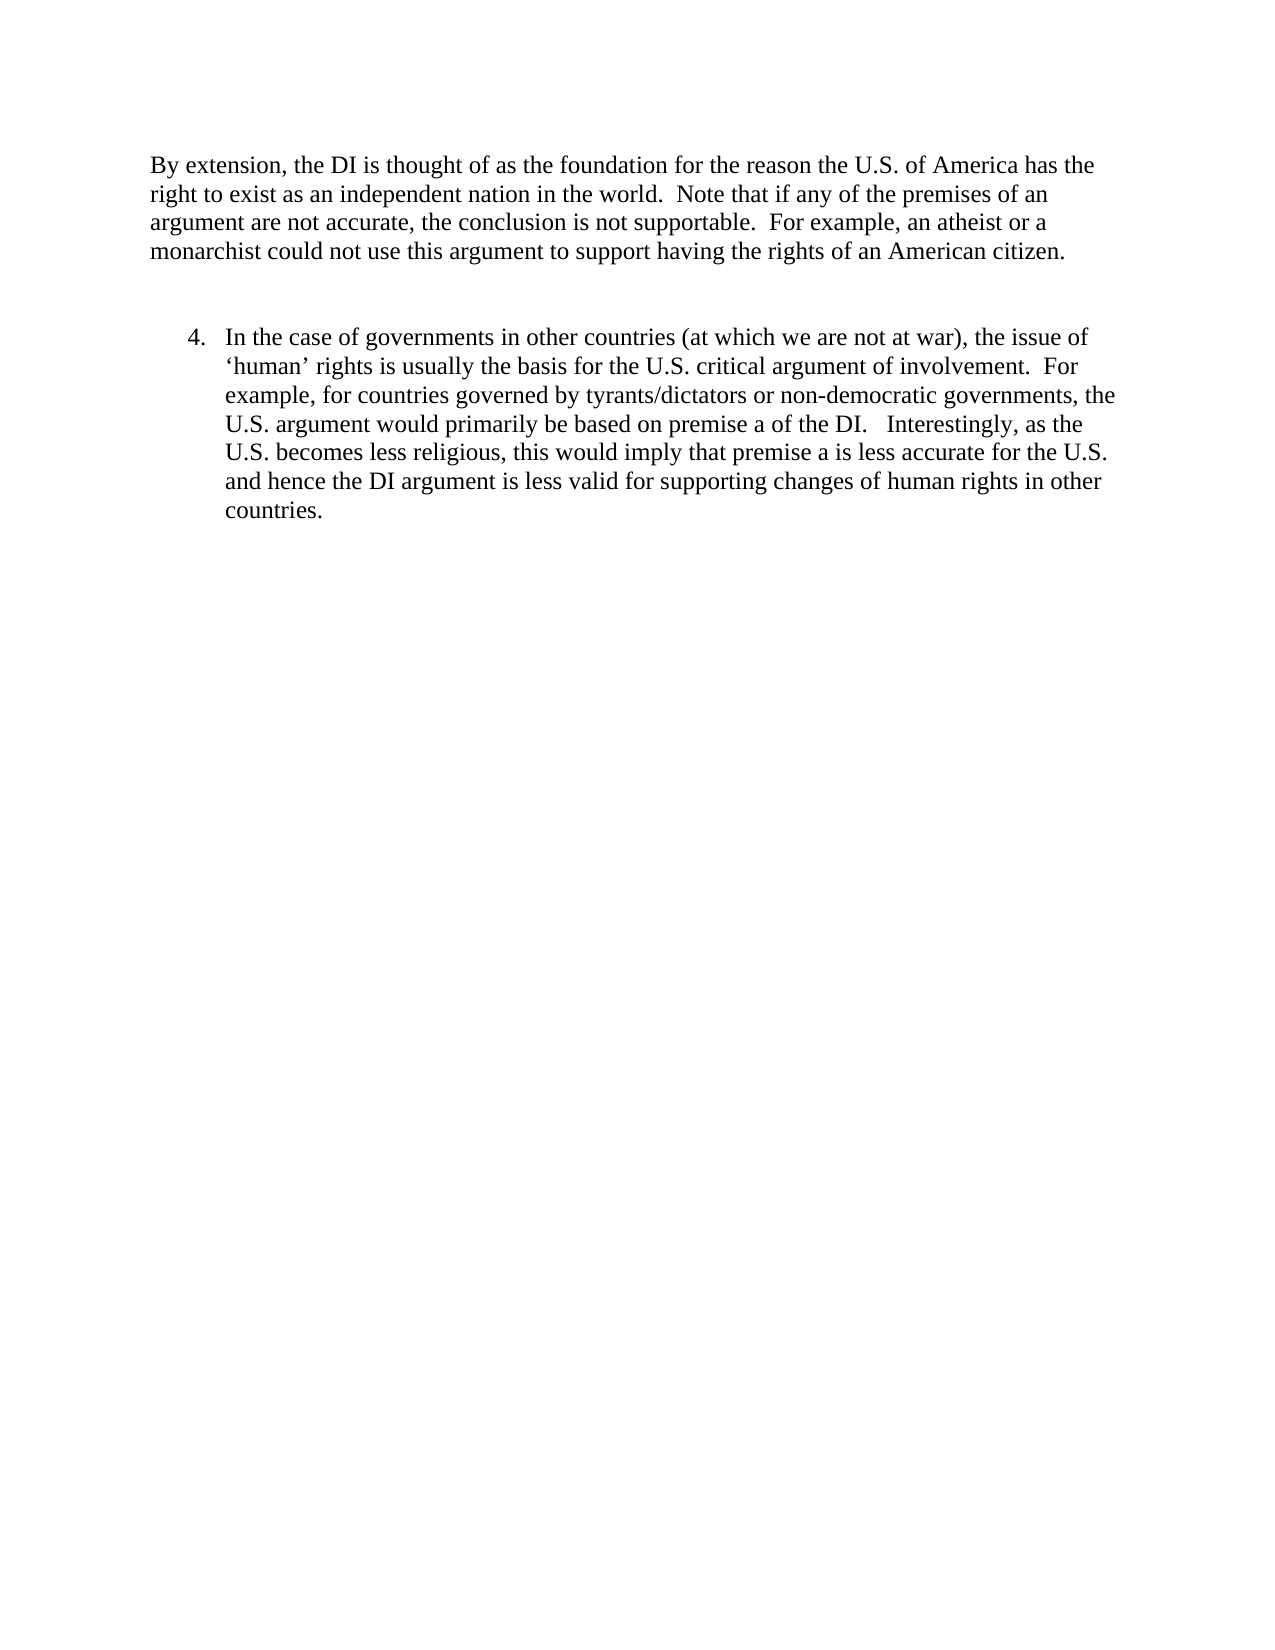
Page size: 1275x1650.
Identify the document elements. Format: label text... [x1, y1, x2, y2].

text By extension, the DI is thought of as the foundation for the reason the U.S. of America has the right to exist as an independent nation in the world. Note that if any of the premises of an argument are not accurate, the conclusion is not supportable. For example, an atheist or a monarchist could not use this argument to support having the rights of an American citizen. [150, 150, 1125, 265]
list In the case of governments in other countries (at which we are not at war), the issue of ‘human’ rights is usually the basis for the U.S. critical argument of involvement. For example, for countries governed by tyrants/dictators or non-democratic governments, the U.S. argument would primarily be based on premise a of the DI. Interestingly, as the U.S. becomes less religious, this would imply that premise a is less accurate for the U.S. and hence the DI argument is less valid for supporting changes of human rights in other countries. [187, 322, 1125, 524]
